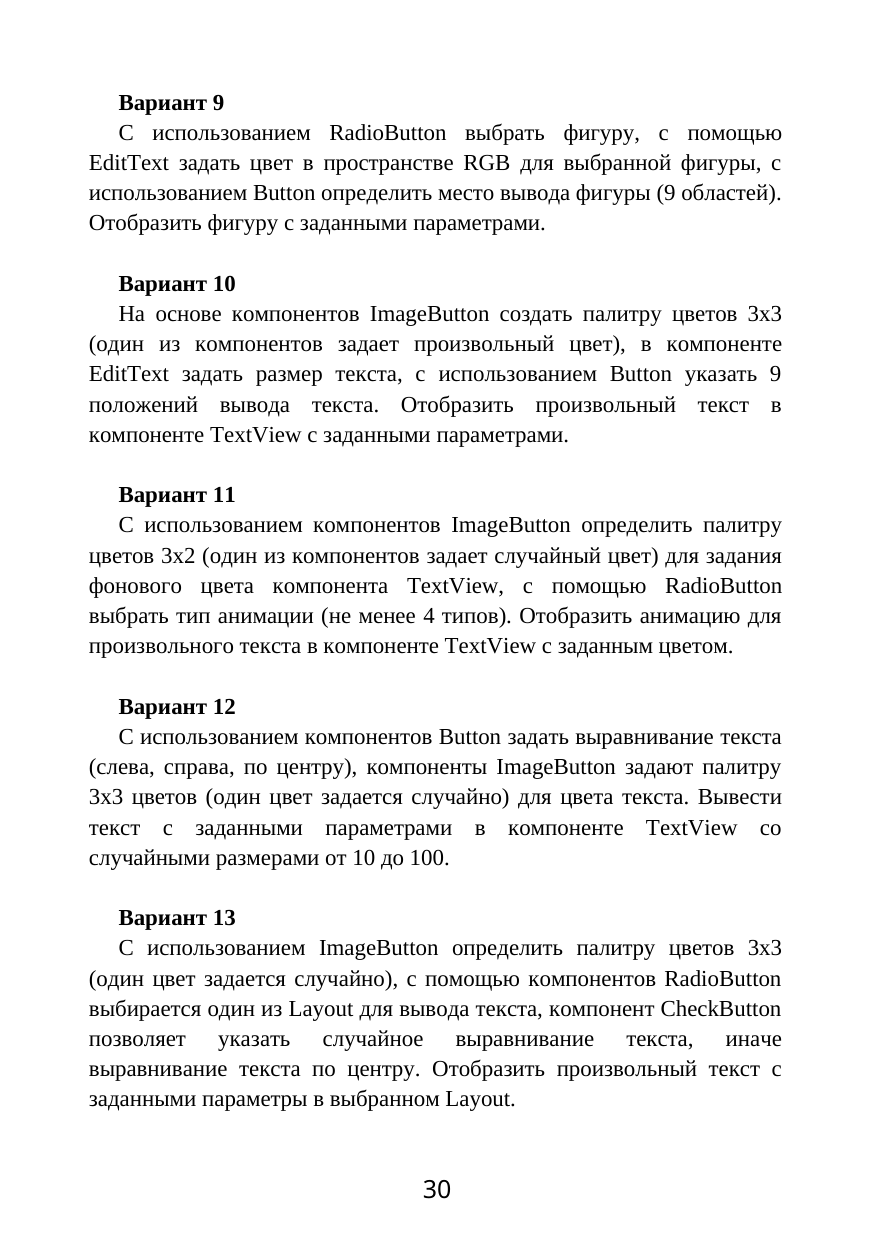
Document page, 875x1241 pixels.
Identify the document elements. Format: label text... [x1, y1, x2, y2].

text С использованием RadioButton выбрать фигуру, с помощью EditText задать цвет в пространстве RGB для выбранной фигуры, с использованием Button определить место вывода фигуры (9 областей). Отобразить фигуру с заданными параметрами. [89, 119, 783, 236]
text На основе компонентов ImageButton создать палитру цветов 3х3 (один из компонентов задает произвольный цвет), в компоненте EditText задать размер текста, с использованием Button указать 9 положений вывода текста. Отобразить произвольный текст в компоненте TextView с заданными параметрами. [89, 300, 783, 447]
text С использованием компонентов ImageButton определить палитру цветов 3х2 (один из компонентов задает случайный цвет) для задания фонового цвета компонента TextView, с помощью RadioButton выбрать тип анимации (не менее 4 типов). Отобразить анимацию для произвольного текста в компоненте TextView с заданным цветом. [89, 512, 783, 659]
text Вариант 10 [89, 270, 783, 296]
text Вариант 11 [89, 481, 783, 508]
text Вариант 12 [89, 693, 783, 719]
text Вариант 13 [89, 904, 783, 931]
text С использованием компонентов Button задать выравнивание текста (слева, справа, по центру), компоненты ImageButton задают палитру 3х3 цветов (один цвет задается случайно) для цвета текста. Вывести текст с заданными параметрами в компоненте TextView со случайными размерами от 10 до 100. [89, 723, 783, 870]
text С использованием ImageButton определить палитру цветов 3х3 (один цвет задается случайно), с помощью компонентов RadioButton выбирается один из Layout для вывода текста, компонент CheckButton позволяет указать случайное выравнивание текста, иначе выравнивание текста по центру. Отобразить произвольный текст с заданными параметры в выбранном Layout. [89, 934, 783, 1112]
text Вариант 9 [89, 89, 783, 115]
